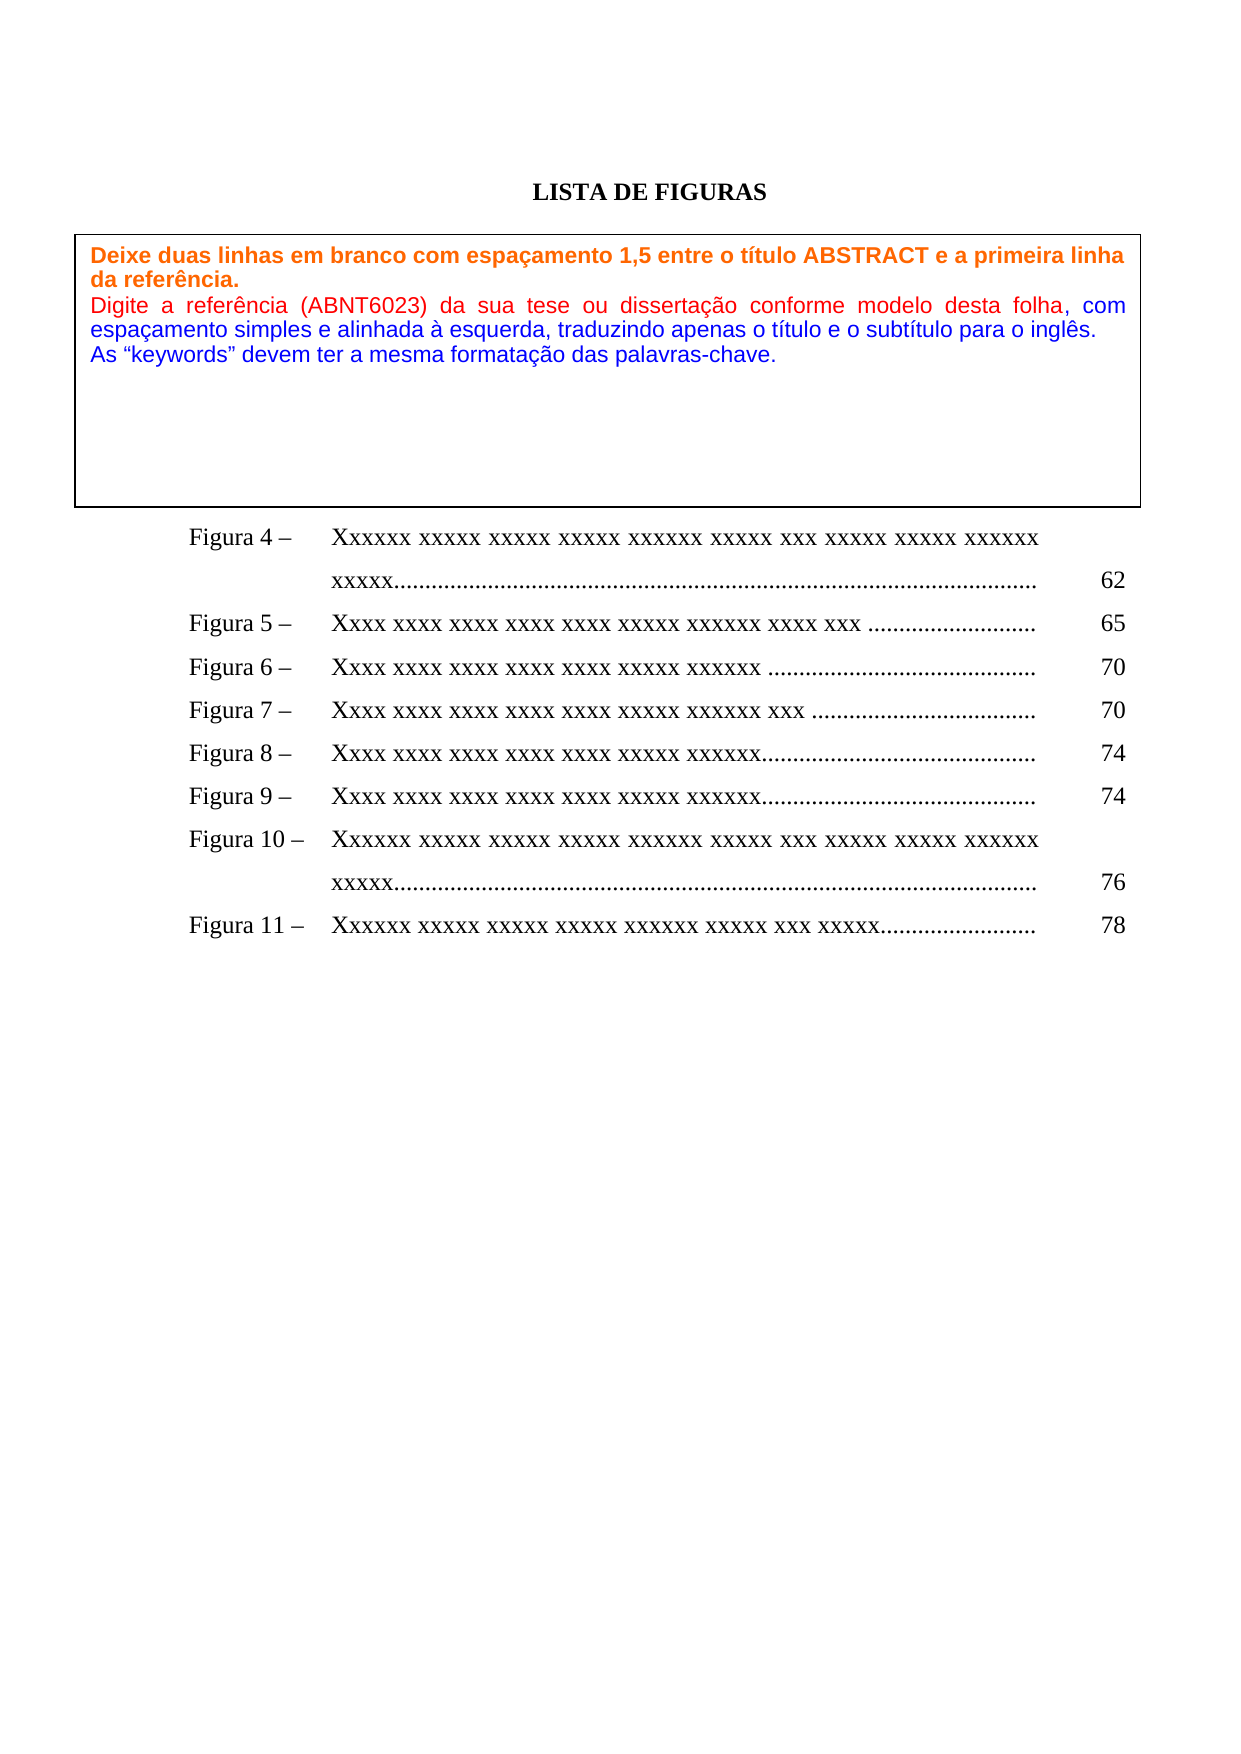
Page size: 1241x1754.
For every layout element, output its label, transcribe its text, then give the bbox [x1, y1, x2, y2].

table_header Digite o título da figura com espaçamento 1,5 entre linhas e levando o pontilhado até o fim da coluna, na mesma linha da paginação............... Xxxxxx xxxxx xxxxx xxxxx xxxxxx xxxxx xxx xxxxx xxxxx xxxxxx xxxxx xxxx xxxx xxxx xxxx xxxx xxxxx xxxx...................................... Xxxx xxxx xxxx xxxx xxxx xxxxx xxxxxx............................................ Xxxxxx xxxxx xxxxx xxxxx xxxxxx xxxxx xxx xxxxx xxxxx xxxxxx xxxxx....................................................................................................... Xxxx xxxx xxxx xxxx xxxx xxxxx xxxxxx xxxx xxx ........................... Xxxx xxxx xxxx xxxx xxxx xxxxx xxxxxx ........................................... Xxxx xxxx xxxx xxxx xxxx xxxxx xxxxxx xxx .................................... Xxxx xxxx xxxx xxxx xxxx xxxxx xxxxxx............................................ Xxxx xxxx xxxx xxxx xxxx xxxxx xxxxxx............................................ Xxxxxx xxxxx xxxxx xxxxx xxxxxx xxxxx xxx xxxxx xxxxx xxxxxx xxxxx....................................................................................................... Xxxxxx xxxxx xxxxx xxxxx xxxxxx xxxxx xxx xxxxx......................... [320, 508, 1051, 996]
text LISTA DE FIGURAS [177, 177, 1122, 206]
table_header 57 58 59 62 65 70 70 74 74 76 78 [1051, 508, 1137, 996]
table_header Figura 1 – Figura 2 – Figura 3 – Figura 4 – Figura 5 – Figura 6 – Figura 7 – Figura 8 – Figura 9 – Figura 10 – Figura 11 – [177, 508, 319, 996]
